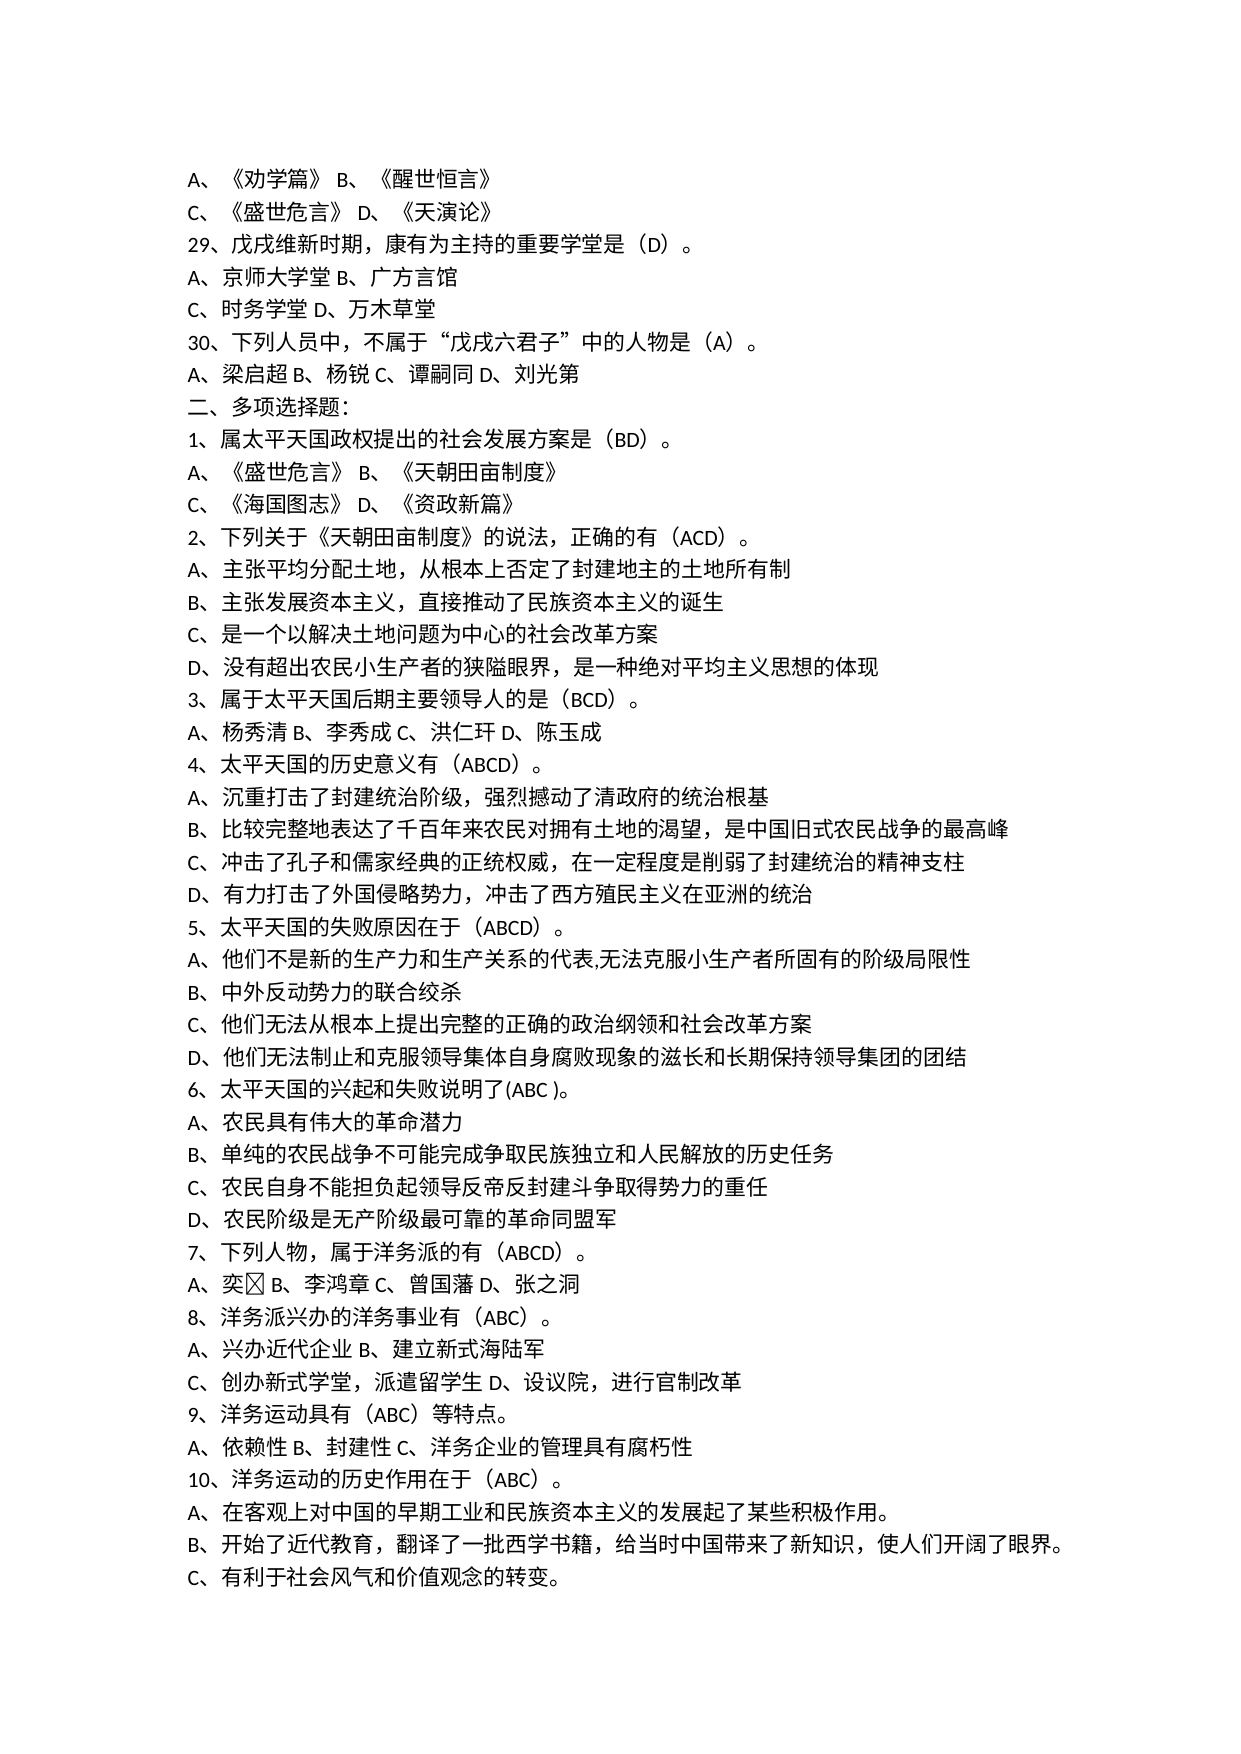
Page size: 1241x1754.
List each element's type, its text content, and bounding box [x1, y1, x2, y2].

text B、比较完整地表达了千百年来农民对拥有土地的渴望，是中国旧式农民战争的最高峰 [187, 812, 1053, 844]
text A、沉重打击了封建统治阶级，强烈撼动了清政府的统治根基 [187, 779, 1053, 812]
text C、时务学堂 D、万木草堂 [187, 292, 1053, 324]
text 3、属于太平天国后期主要领导人的是（BCD）。 [187, 682, 1053, 714]
text 2、下列关于《天朝田亩制度》的说法，正确的有（ACD）。 [187, 519, 1053, 552]
text 7、下列人物，属于洋务派的有（ABCD）。 [187, 1234, 1053, 1267]
text C、创办新式学堂，派遣留学生 D、设议院，进行官制改革 [187, 1364, 1053, 1397]
text A、他们不是新的生产力和生产关系的代表,无法克服小生产者所固有的阶级局限性 [187, 942, 1053, 974]
text 1、属太平天国政权提出的社会发展方案是（BD）。 [187, 422, 1053, 454]
text A、《盛世危言》 B、《天朝田亩制度》 [187, 454, 1053, 487]
text C、农民自身不能担负起领导反帝反封建斗争取得势力的重任 [187, 1169, 1053, 1202]
text C、是一个以解决土地问题为中心的社会改革方案 [187, 617, 1053, 649]
text A、依赖性 B、封建性 C、洋务企业的管理具有腐朽性 [187, 1429, 1053, 1462]
text A、京师大学堂 B、广方言馆 [187, 259, 1053, 292]
text A、主张平均分配土地，从根本上否定了封建地主的土地所有制 [187, 552, 1053, 584]
text B、主张发展资本主义，直接推动了民族资本主义的诞生 [187, 584, 1053, 617]
text C、《海国图志》 D、《资政新篇》 [187, 487, 1053, 519]
text D、有力打击了外国侵略势力，冲击了西方殖民主义在亚洲的统治 [187, 877, 1053, 909]
text A、奕 B、李鸿章 C、曾国藩 D、张之洞 [187, 1267, 1053, 1299]
text A、农民具有伟大的革命潜力 [187, 1104, 1053, 1137]
text D、他们无法制止和克服领导集体自身腐败现象的滋长和长期保持领导集团的团结 [187, 1039, 1053, 1072]
text D、没有超出农民小生产者的狭隘眼界，是一种绝对平均主义思想的体现 [187, 649, 1053, 682]
text B、开始了近代教育，翻译了一批西学书籍，给当时中国带来了新知识，使人们开阔了眼界。 [187, 1527, 1053, 1559]
text A、兴办近代企业 B、建立新式海陆军 [187, 1332, 1053, 1364]
text D、农民阶级是无产阶级最可靠的革命同盟军 [187, 1202, 1053, 1234]
text 9、洋务运动具有（ABC）等特点。 [187, 1397, 1053, 1429]
text C、有利于社会风气和价值观念的转变。 [187, 1559, 1053, 1592]
text A、《劝学篇》 B、《醒世恒言》 [187, 162, 1053, 194]
text 8、洋务派兴办的洋务事业有（ABC）。 [187, 1299, 1053, 1332]
text A、梁启超 B、杨锐 C、谭嗣同 D、刘光第 [187, 357, 1053, 389]
text B、中外反动势力的联合绞杀 [187, 974, 1053, 1007]
text 10、洋务运动的历史作用在于（ABC）。 [187, 1462, 1053, 1494]
text 30、下列人员中，不属于“戊戌六君子”中的人物是（A）。 [187, 324, 1053, 357]
text C、冲击了孔子和儒家经典的正统权威，在一定程度是削弱了封建统治的精神支柱 [187, 844, 1053, 877]
text A、杨秀清 B、李秀成 C、洪仁玕 D、陈玉成 [187, 714, 1053, 747]
text C、《盛世危言》 D、《天演论》 [187, 194, 1053, 227]
text 二、多项选择题： [187, 389, 1053, 422]
text B、单纯的农民战争不可能完成争取民族独立和人民解放的历史任务 [187, 1137, 1053, 1169]
text C、他们无法从根本上提出完整的正确的政治纲领和社会改革方案 [187, 1007, 1053, 1039]
text 5、太平天国的失败原因在于（ABCD）。 [187, 909, 1053, 942]
text 4、太平天国的历史意义有（ABCD）。 [187, 747, 1053, 779]
text 29、戊戌维新时期，康有为主持的重要学堂是（D）。 [187, 227, 1053, 259]
text A、在客观上对中国的早期工业和民族资本主义的发展起了某些积极作用。 [187, 1494, 1053, 1527]
text 6、太平天国的兴起和失败说明了(ABC )。 [187, 1072, 1053, 1104]
